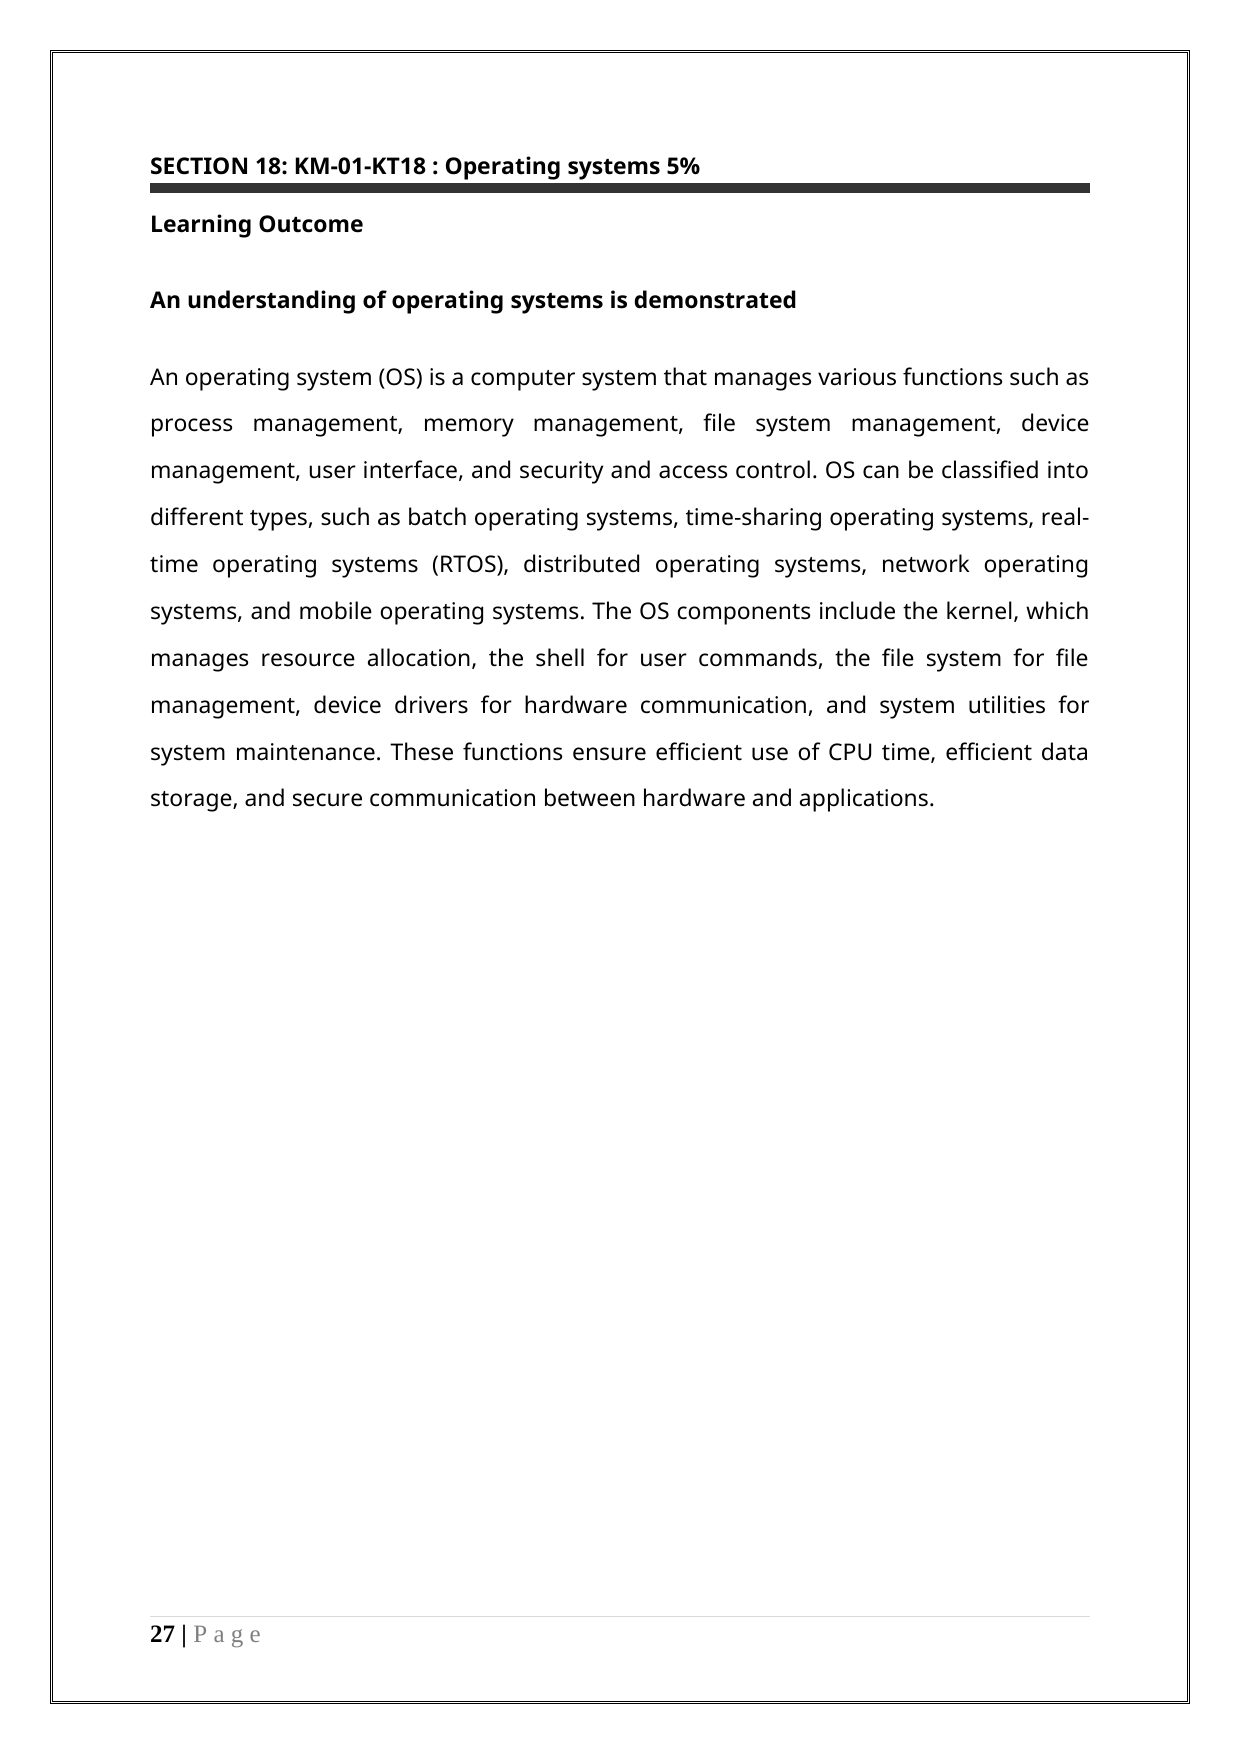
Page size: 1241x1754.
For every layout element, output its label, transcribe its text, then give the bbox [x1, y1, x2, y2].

subtitle SECTION 18: KM-01-KT18 : Operating systems 5% [150, 150, 1090, 183]
text An understanding of operating systems is demonstrated [150, 284, 1090, 316]
text An operating system (OS) is a computer system that manages various functions such as process management, memory management, file system management, device management, user interface, and security and access control. OS can be classified into different types, such as batch operating systems, time-sharing operating systems, real-time operating systems (RTOS), distributed operating systems, network operating systems, and mobile operating systems. The OS components include the kernel, which manages resource allocation, the shell for user commands, the file system for file management, device drivers for hardware communication, and system utilities for system maintenance. These functions ensure efficient use of CPU time, efficient data storage, and secure communication between hardware and applications. [150, 360, 1090, 813]
text Learning Outcome [150, 208, 1090, 239]
